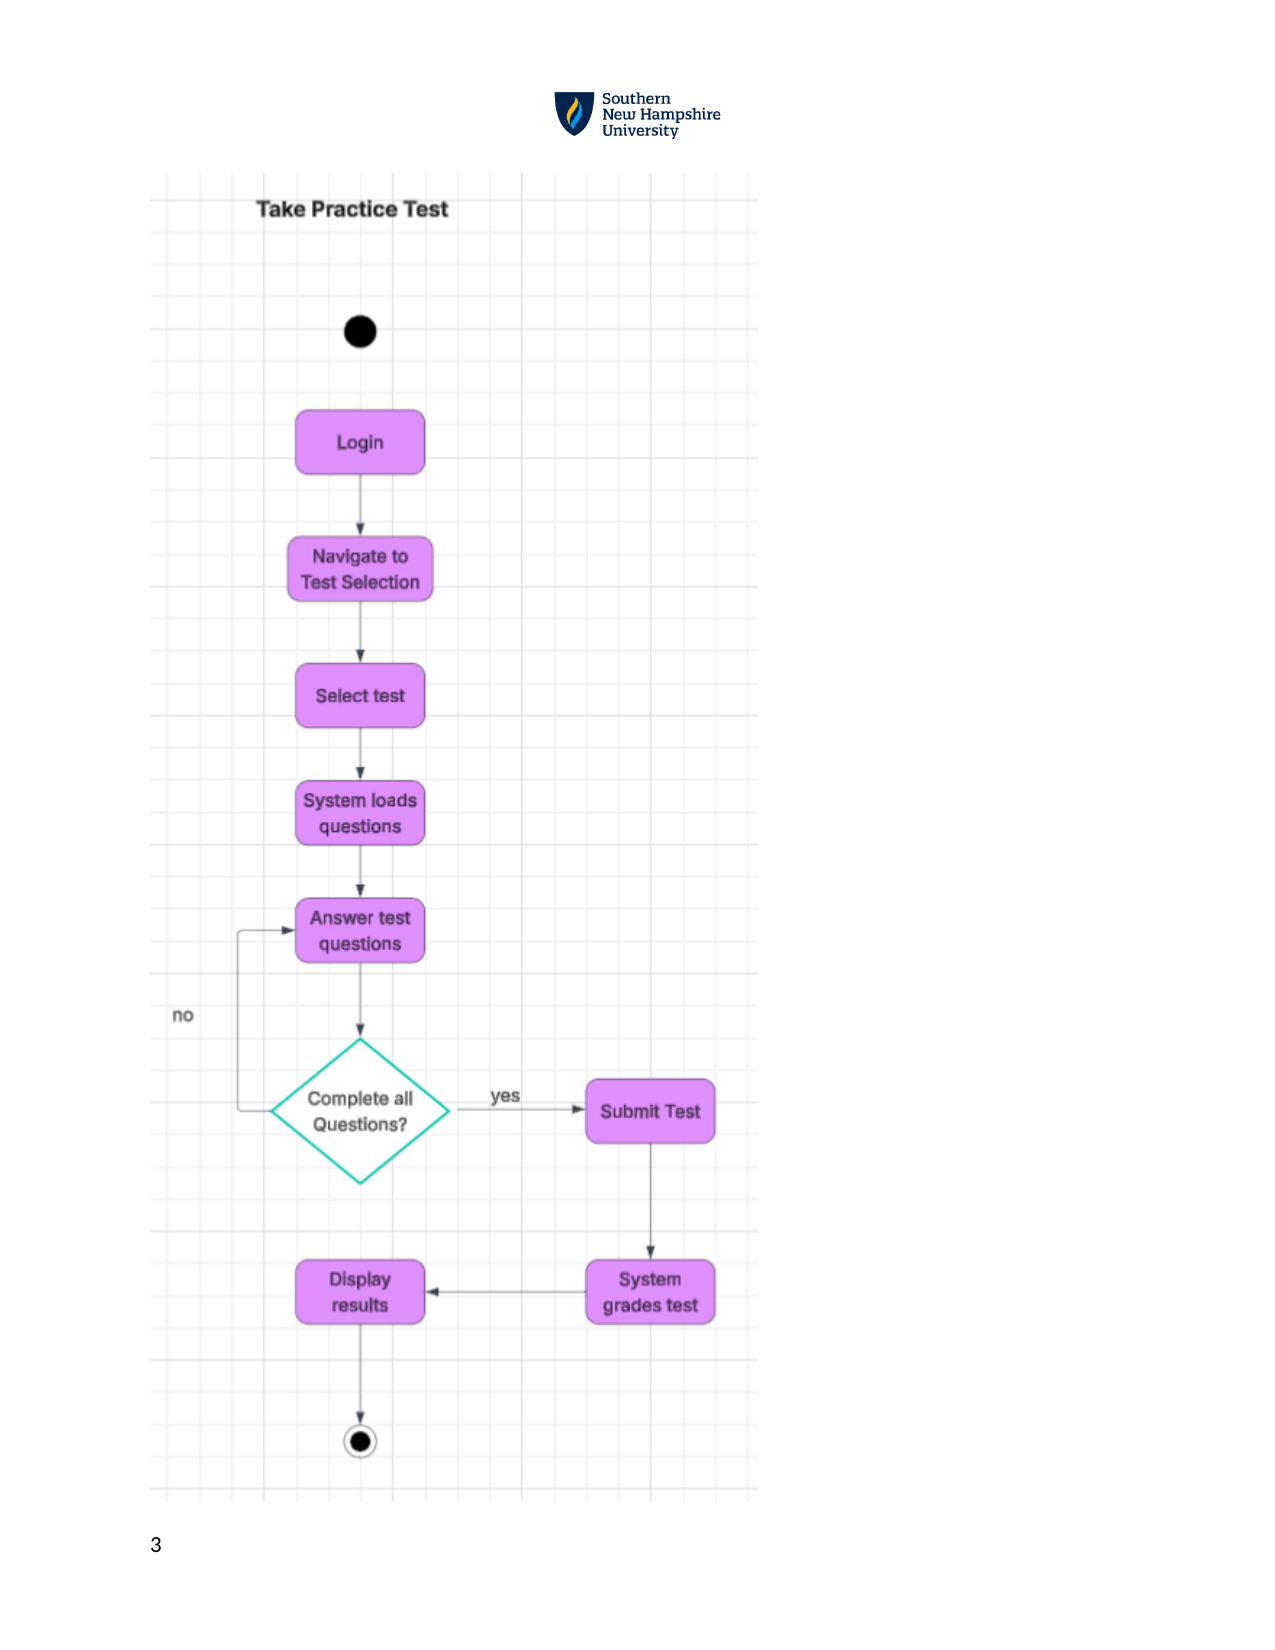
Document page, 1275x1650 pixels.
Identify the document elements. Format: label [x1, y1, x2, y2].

picture [150, 173, 759, 1501]
picture [546, 75, 729, 154]
